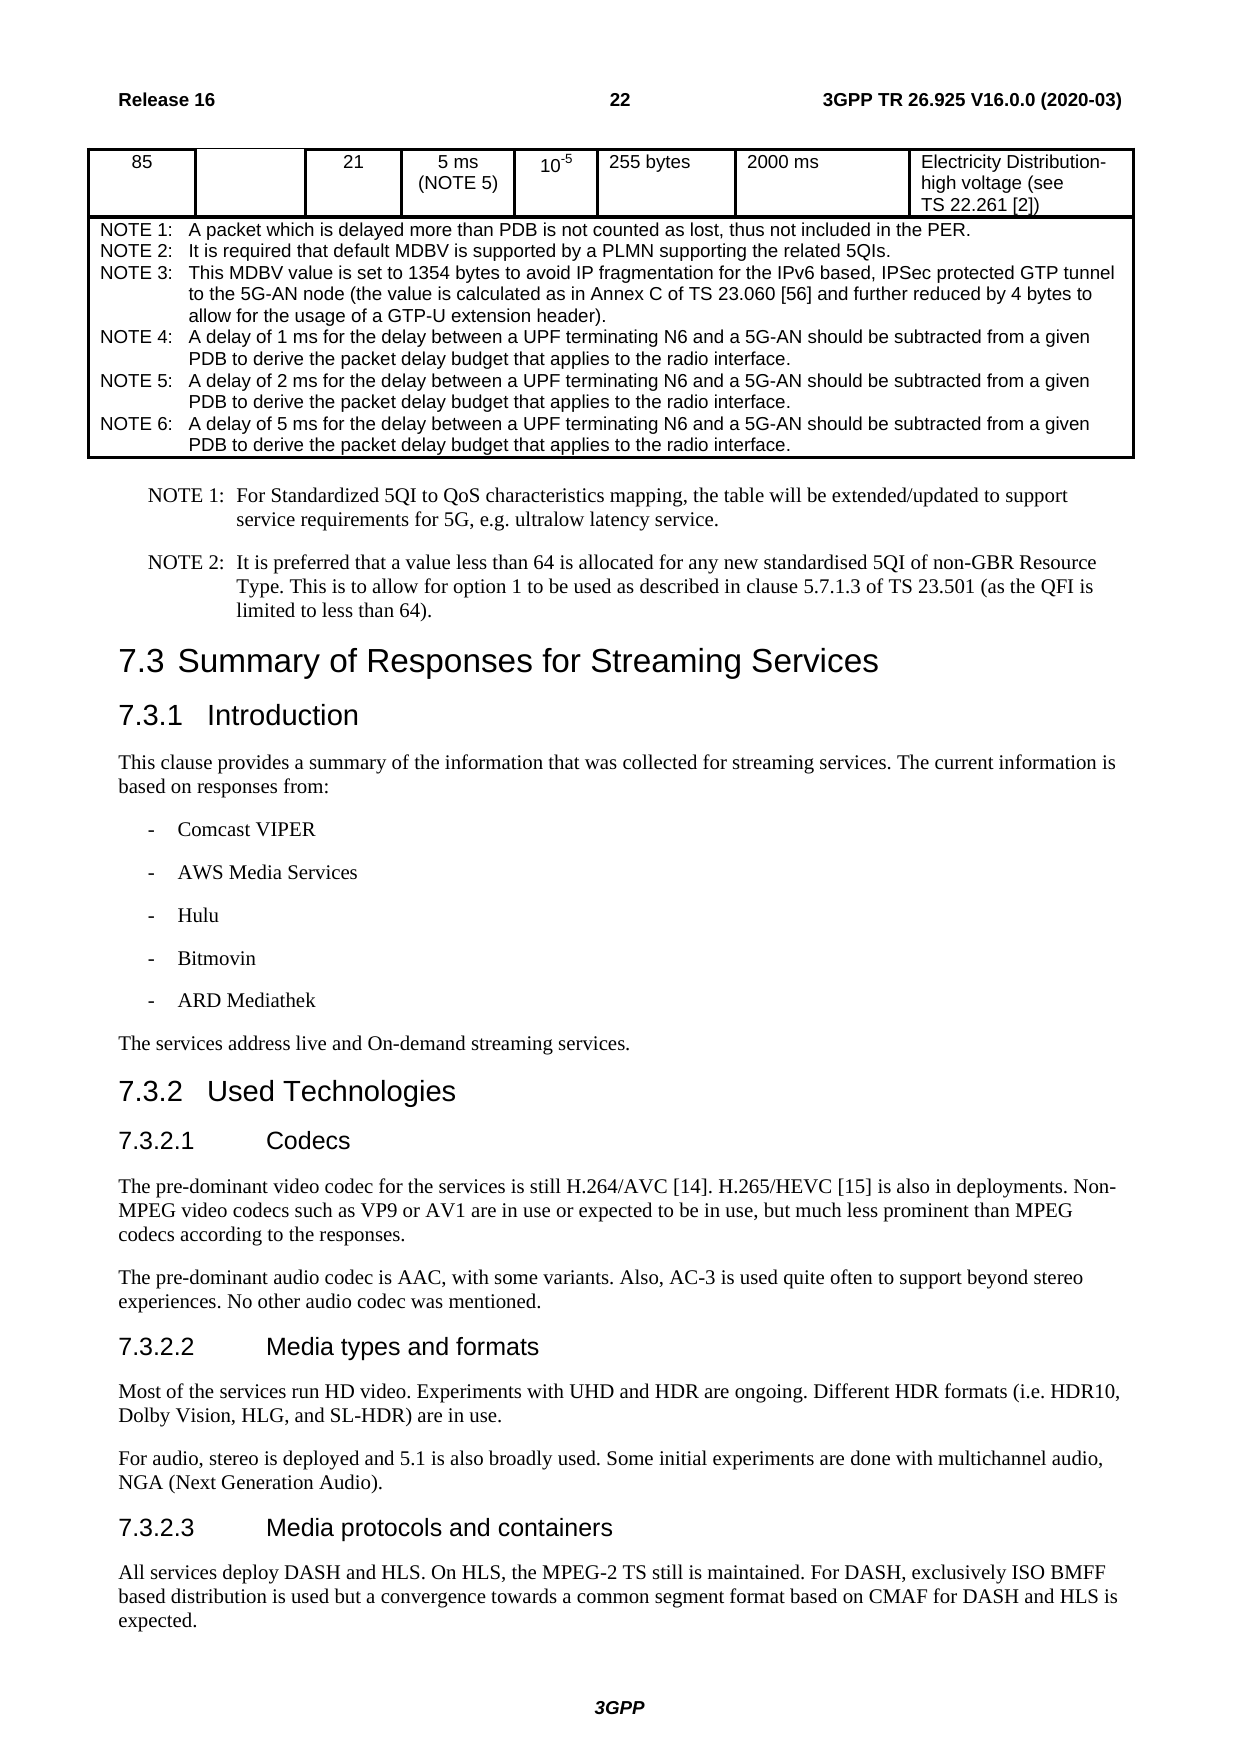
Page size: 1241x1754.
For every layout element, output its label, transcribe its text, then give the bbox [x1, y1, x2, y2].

subtitle 7.3.2.2 Media types and formats [118, 1331, 1122, 1360]
text The pre-dominant audio codec is AAC, with some variants. Also, AC-3 is used quite often to support beyond stereo experiences. No other audio codec was mentioned. [118, 1264, 1122, 1313]
text NOTE 1: For Standardized 5QI to QoS characteristics mapping, the table will be extended/updated to support service requirements for 5G, e.g. ultralow latency service. [148, 483, 1122, 531]
subtitle 7.3.2.1 Codecs [118, 1126, 1122, 1155]
table_cell 21 [307, 151, 400, 215]
table_cell [197, 149, 304, 215]
text - AWS Media Services [148, 860, 1122, 884]
text Most of the services run HD video. Experiments with UHD and HDR are ongoing. Different HDR formats (i.e. HDR10, Dolby Vision, HLG, and SL-HDR) are in use. [118, 1379, 1122, 1427]
subtitle 7.3.2 Used Technologies [118, 1074, 1122, 1107]
subtitle 7.3 Summary of Responses for Streaming Services [118, 641, 1122, 679]
text For audio, stereo is deployed and 5.1 is also broadly used. Some initial experiments are done with multichannel audio, NGA (Next Generation Audio). [118, 1446, 1122, 1494]
table_cell 5 ms (NOTE 5) [403, 151, 513, 215]
text - ARD Mediathek [148, 988, 1122, 1012]
table_cell 255 bytes [599, 151, 734, 215]
text NOTE 2: It is preferred that a value less than 64 is allocated for any new standardised 5QI of non-GBR Resource Type. This is to allow for option 1 to be used as described in clause 5.7.1.3 of TS 23.501 (as the QFI is limited to less than 64). [148, 550, 1122, 622]
table_cell 10-5 [516, 151, 596, 215]
table_cell Electricity Distribution- high voltage (see TS 22.261 [2]) [911, 151, 1132, 215]
subtitle 7.3.2.3 Media protocols and containers [118, 1513, 1122, 1541]
text - Bitmovin [148, 945, 1122, 969]
text This clause provides a summary of the information that was collected for streaming services. The current information is based on responses from: [118, 750, 1122, 798]
text - Hulu [148, 903, 1122, 927]
text - Comcast VIPER [148, 817, 1122, 841]
text The pre-dominant video codec for the services is still H.264/AVC [14]. H.265/HEVC [15] is also in deployments. Non-MPEG video codecs such as VP9 or AV1 are in use or expected to be in use, but much less prominent than MPEG codecs according to the responses. [118, 1174, 1122, 1246]
text All services deploy DASH and HLS. On HLS, the MPEG-2 TS still is maintained. For DASH, exclusively ISO BMFF based distribution is used but a convergence towards a common segment format based on CMAF for DASH and HLS is expected. [118, 1560, 1122, 1632]
table_cell NOTE 1: A packet which is delayed more than PDB is not counted as lost, thus not included in the PER. NOTE 2: It is required that default MDBV is supported by a PLMN supporting the related 5QIs. NOTE 3: This MDBV value is set to 1354 bytes to avoid IP fragmentation for the IPv6 based, IPSec protected GTP tunnel to the 5G-AN node (the value is calculated as in Annex C of TS 23.060 [56] and further reduced by 4 bytes to allow for the usage of a GTP-U extension header). NOTE 4: A delay of 1 ms for the delay between a UPF terminating N6 and a 5G-AN should be subtracted from a given PDB to derive the packet delay budget that applies to the radio interface. NOTE 5: A delay of 2 ms for the delay between a UPF terminating N6 and a 5G-AN should be subtracted from a given PDB to derive the packet delay budget that applies to the radio interface. NOTE 6: A delay of 5 ms for the delay between a UPF terminating N6 and a 5G-AN should be subtracted from a given PDB to derive the packet delay budget that applies to the radio interface. [90, 219, 1132, 456]
table_cell 85 [90, 151, 194, 215]
subtitle 7.3.1 Introduction [118, 698, 1122, 731]
table_cell 2000 ms [737, 151, 908, 215]
text The services address live and On-demand streaming services. [118, 1031, 1122, 1055]
